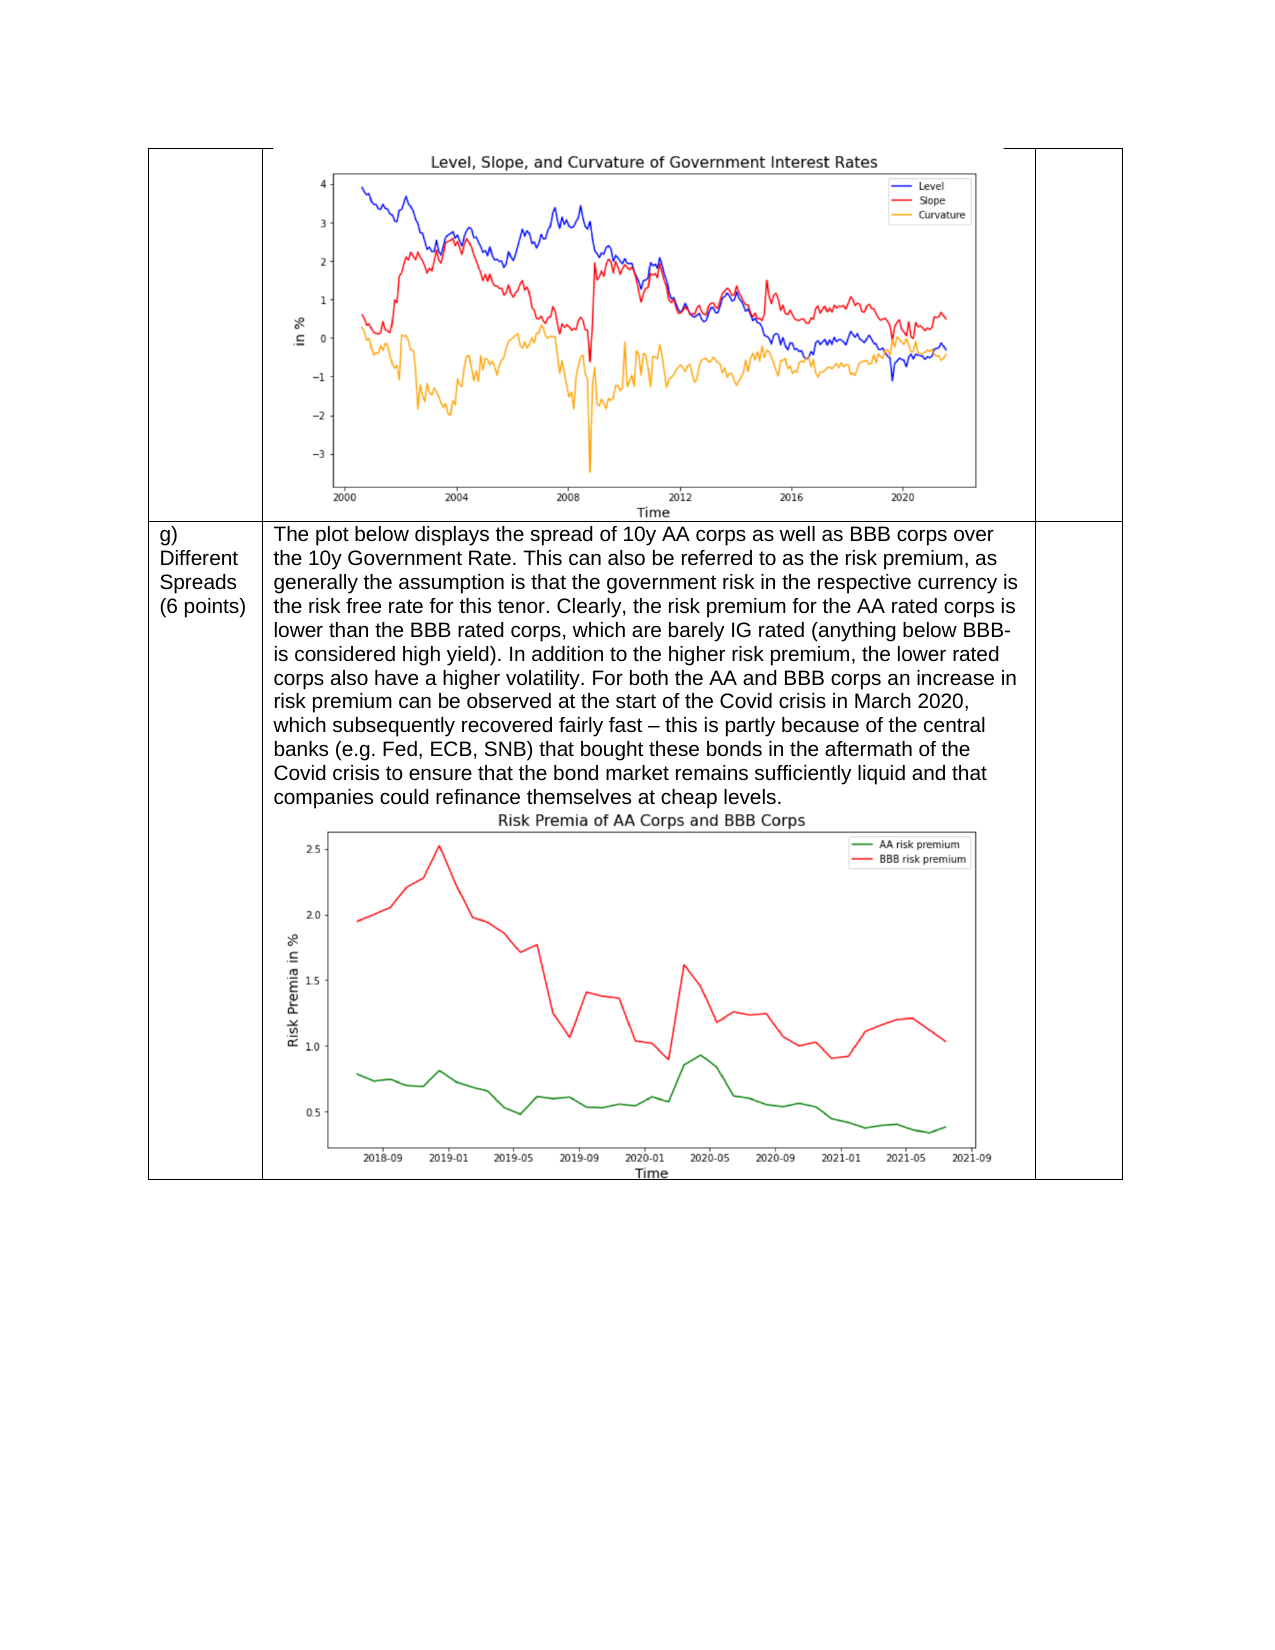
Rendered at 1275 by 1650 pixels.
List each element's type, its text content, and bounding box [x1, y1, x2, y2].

picture [273, 148, 1004, 521]
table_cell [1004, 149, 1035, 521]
table_cell The plot below displays the spread of 10y AA corps as well as BBB corps over the 10y Government Rate. This can also be referred to as the risk premium, as generally the assumption is that the government risk in the respective currency is the risk free rate for this tenor. Clearly, the risk premium for the AA rated corps is lower than the BBB rated corps, which are barely IG rated (anything below BBB- is considered high yield). In addition to the higher risk premium, the lower rated corps also have a higher volatility. For both the AA and BBB corps an increase in risk premium can be observed at the start of the Covid crisis in March 2020, which subsequently recovered fairly fast – this is partly because of the central banks (e.g. Fed, ECB, SNB) that bought these bonds in the aftermath of the Covid crisis to ensure that the bond market remains sufficiently liquid and that companies could refinance themselves at cheap levels. [263, 522, 1035, 1179]
table_cell [1036, 149, 1122, 521]
picture [273, 809, 1004, 1179]
table_cell g) Different Spreads (6 points) [149, 522, 262, 1179]
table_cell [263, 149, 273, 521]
table_cell [1036, 522, 1122, 1179]
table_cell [149, 149, 262, 521]
